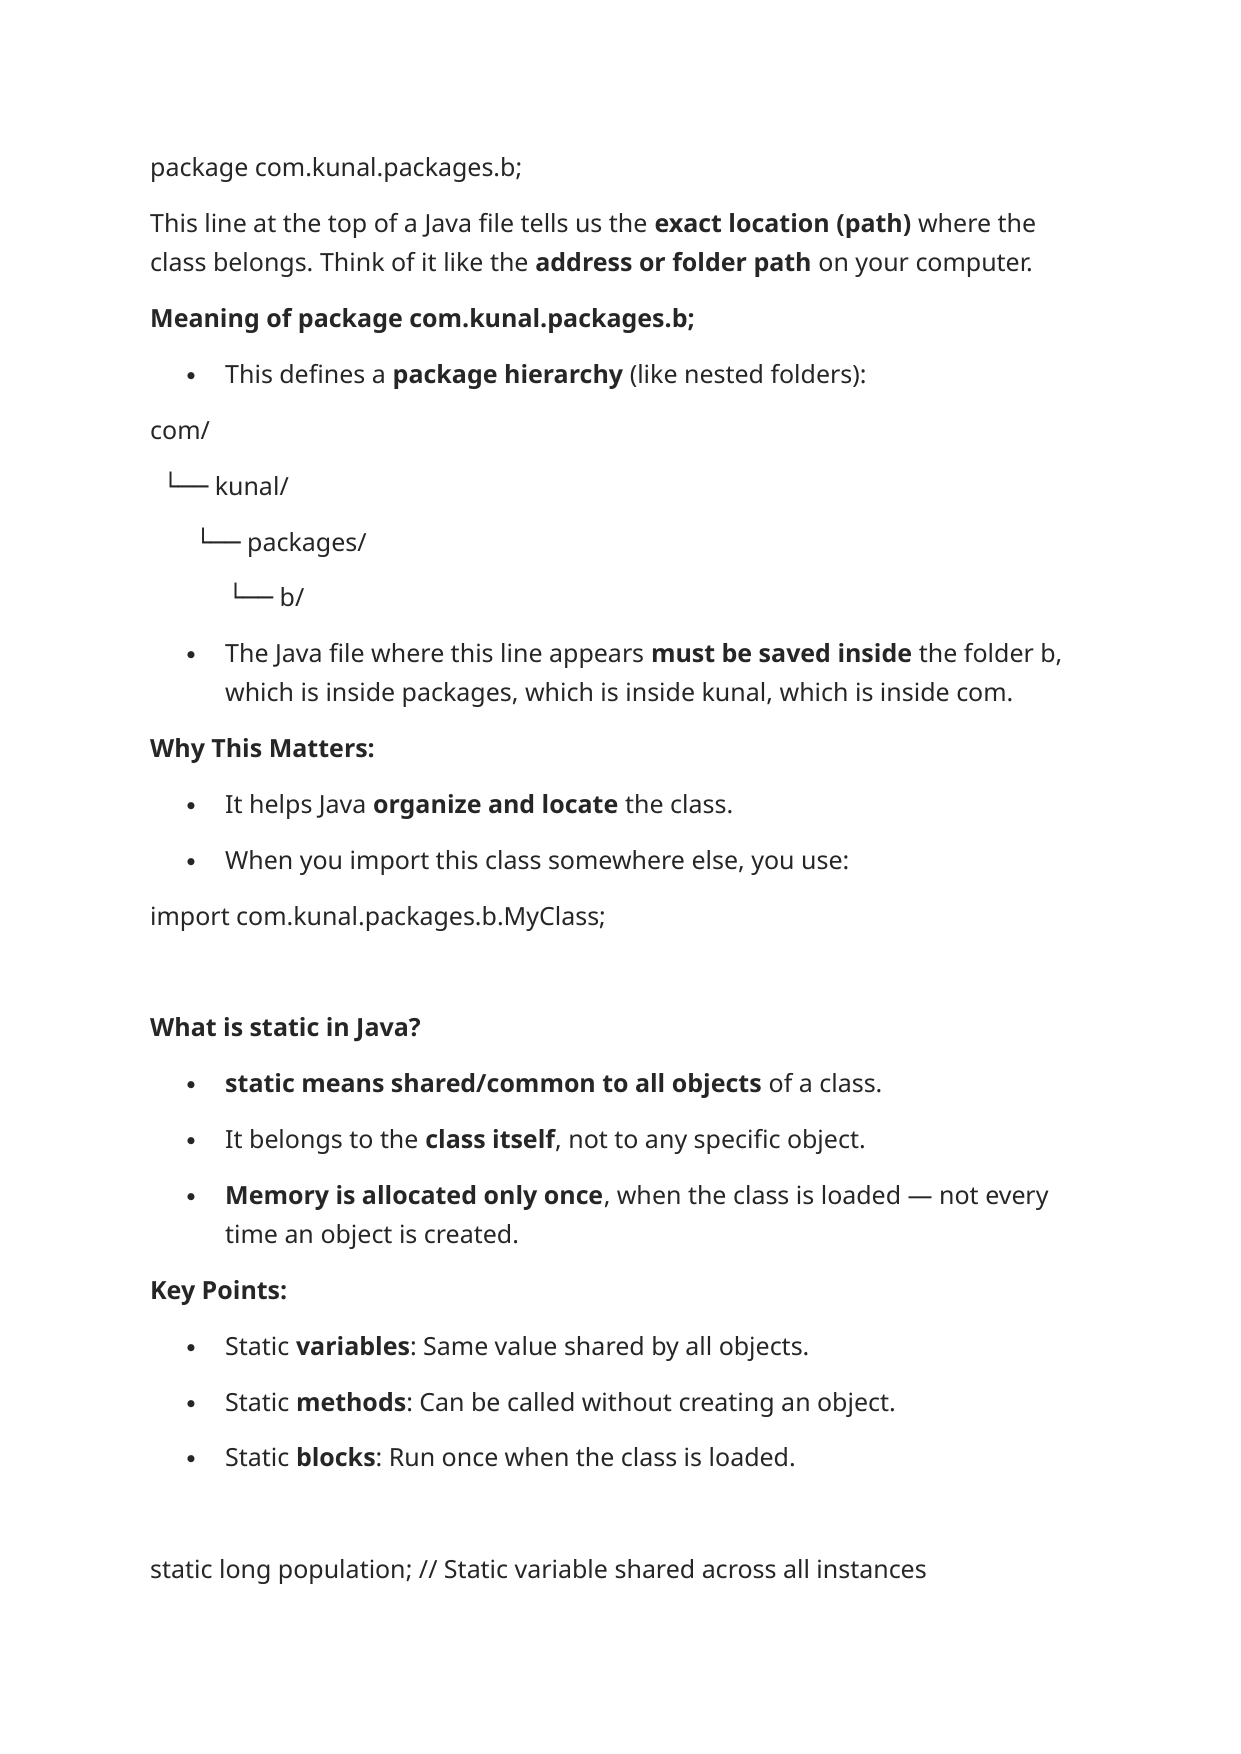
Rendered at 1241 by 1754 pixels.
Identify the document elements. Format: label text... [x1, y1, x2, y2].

text └── b/ [150, 580, 1090, 614]
list This defines a package hierarchy (like nested folders): [187, 357, 1090, 391]
list Memory is allocated only once, when the class is loaded — not every time an object is created. [187, 1177, 1090, 1251]
text Meaning of package com.kunal.packages.b; [150, 301, 1090, 335]
text import com.kunal.packages.b.MyClass; [150, 898, 1090, 932]
text What is static in Java? [150, 1010, 1090, 1044]
text └── kunal/ [150, 468, 1090, 502]
text com/ [150, 412, 1090, 447]
text Key Points: [150, 1272, 1090, 1307]
list Static methods: Can be called without creating an object. [187, 1384, 1090, 1418]
list It helps Java organize and locate the class. [187, 787, 1090, 821]
text └── packages/ [150, 524, 1090, 558]
list The Java file where this line appears must be saved inside the folder b, which is inside packages, which is inside kunal, which is inside com. [187, 636, 1090, 709]
text This line at the top of a Java file tells us the exact location (path) where the class belongs. Think of it like the address or folder path on your computer. [150, 206, 1090, 279]
text Why This Matters: [150, 731, 1090, 765]
text package com.kunal.packages.b; [150, 150, 1090, 184]
list When you import this class somewhere else, you use: [187, 842, 1090, 877]
list Static variables: Same value shared by all objects. [187, 1328, 1090, 1362]
list Static blocks: Run once when the class is loaded. [187, 1440, 1090, 1474]
text static long population; // Static variable shared across all instances [150, 1552, 1090, 1586]
list It belongs to the class itself, not to any specific object. [187, 1122, 1090, 1156]
list static means shared/common to all objects of a class. [187, 1066, 1090, 1100]
